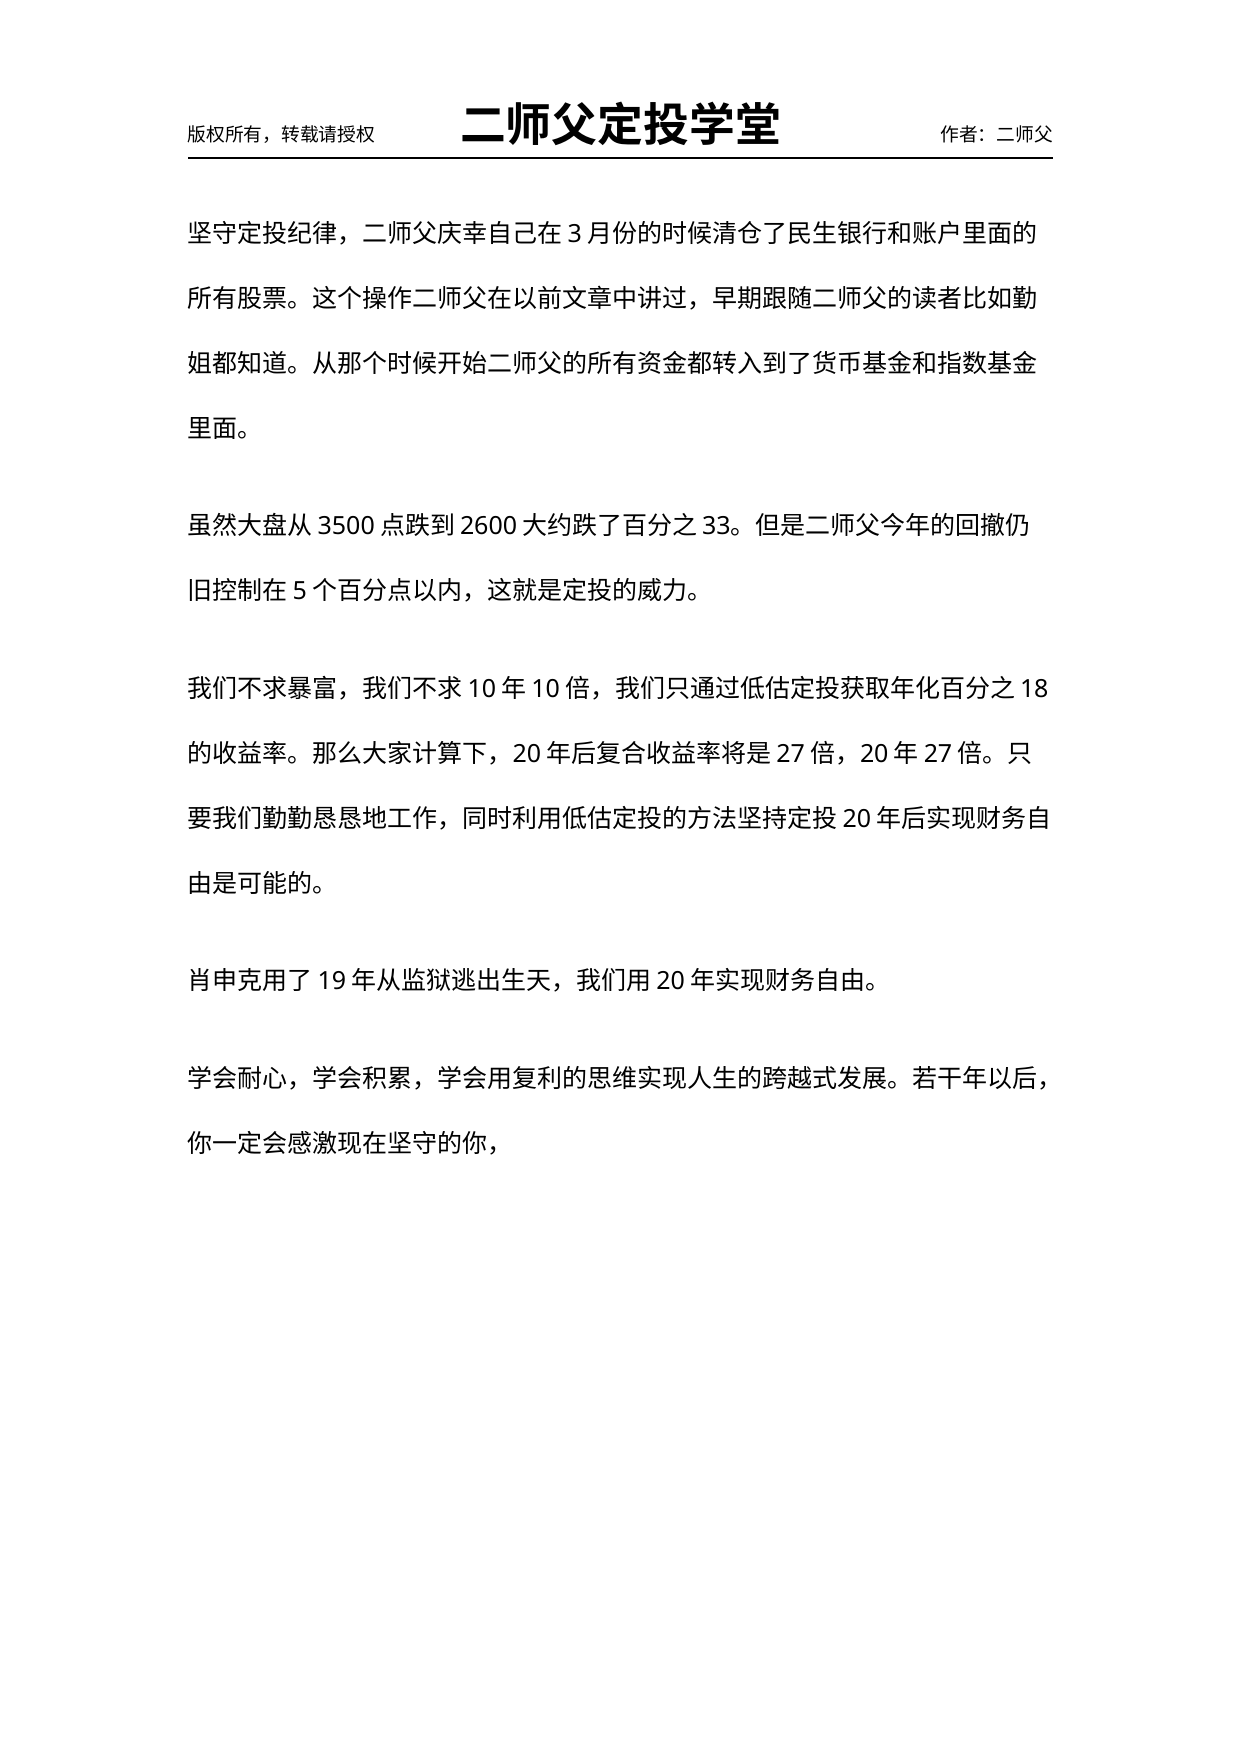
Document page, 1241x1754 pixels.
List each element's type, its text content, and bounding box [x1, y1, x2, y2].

text 学会耐心，学会积累，学会用复利的思维实现人生的跨越式发展。若干年以后，你一定会感激现在坚守的你， [187, 1044, 1053, 1174]
text 我们不求暴富，我们不求10年10倍，我们只通过低估定投获取年化百分之18的收益率。那么大家计算下，20年后复合收益率将是27倍，20年27倍。只要我们勤勤恳恳地工作，同时利用低估定投的方法坚持定投20年后实现财务自由是可能的。 [187, 654, 1053, 914]
text 肖申克用了19年从监狱逃出生天，我们用20年实现财务自由。 [187, 946, 1053, 1011]
text 虽然大盘从3500点跌到2600大约跌了百分之33。但是二师父今年的回撤仍旧控制在5个百分点以内，这就是定投的威力。 [187, 491, 1053, 621]
text 坚守定投纪律，二师父庆幸自己在3月份的时候清仓了民生银行和账户里面的所有股票。这个操作二师父在以前文章中讲过，早期跟随二师父的读者比如勤姐都知道。从那个时候开始二师父的所有资金都转入到了货币基金和指数基金里面。 [187, 199, 1053, 459]
